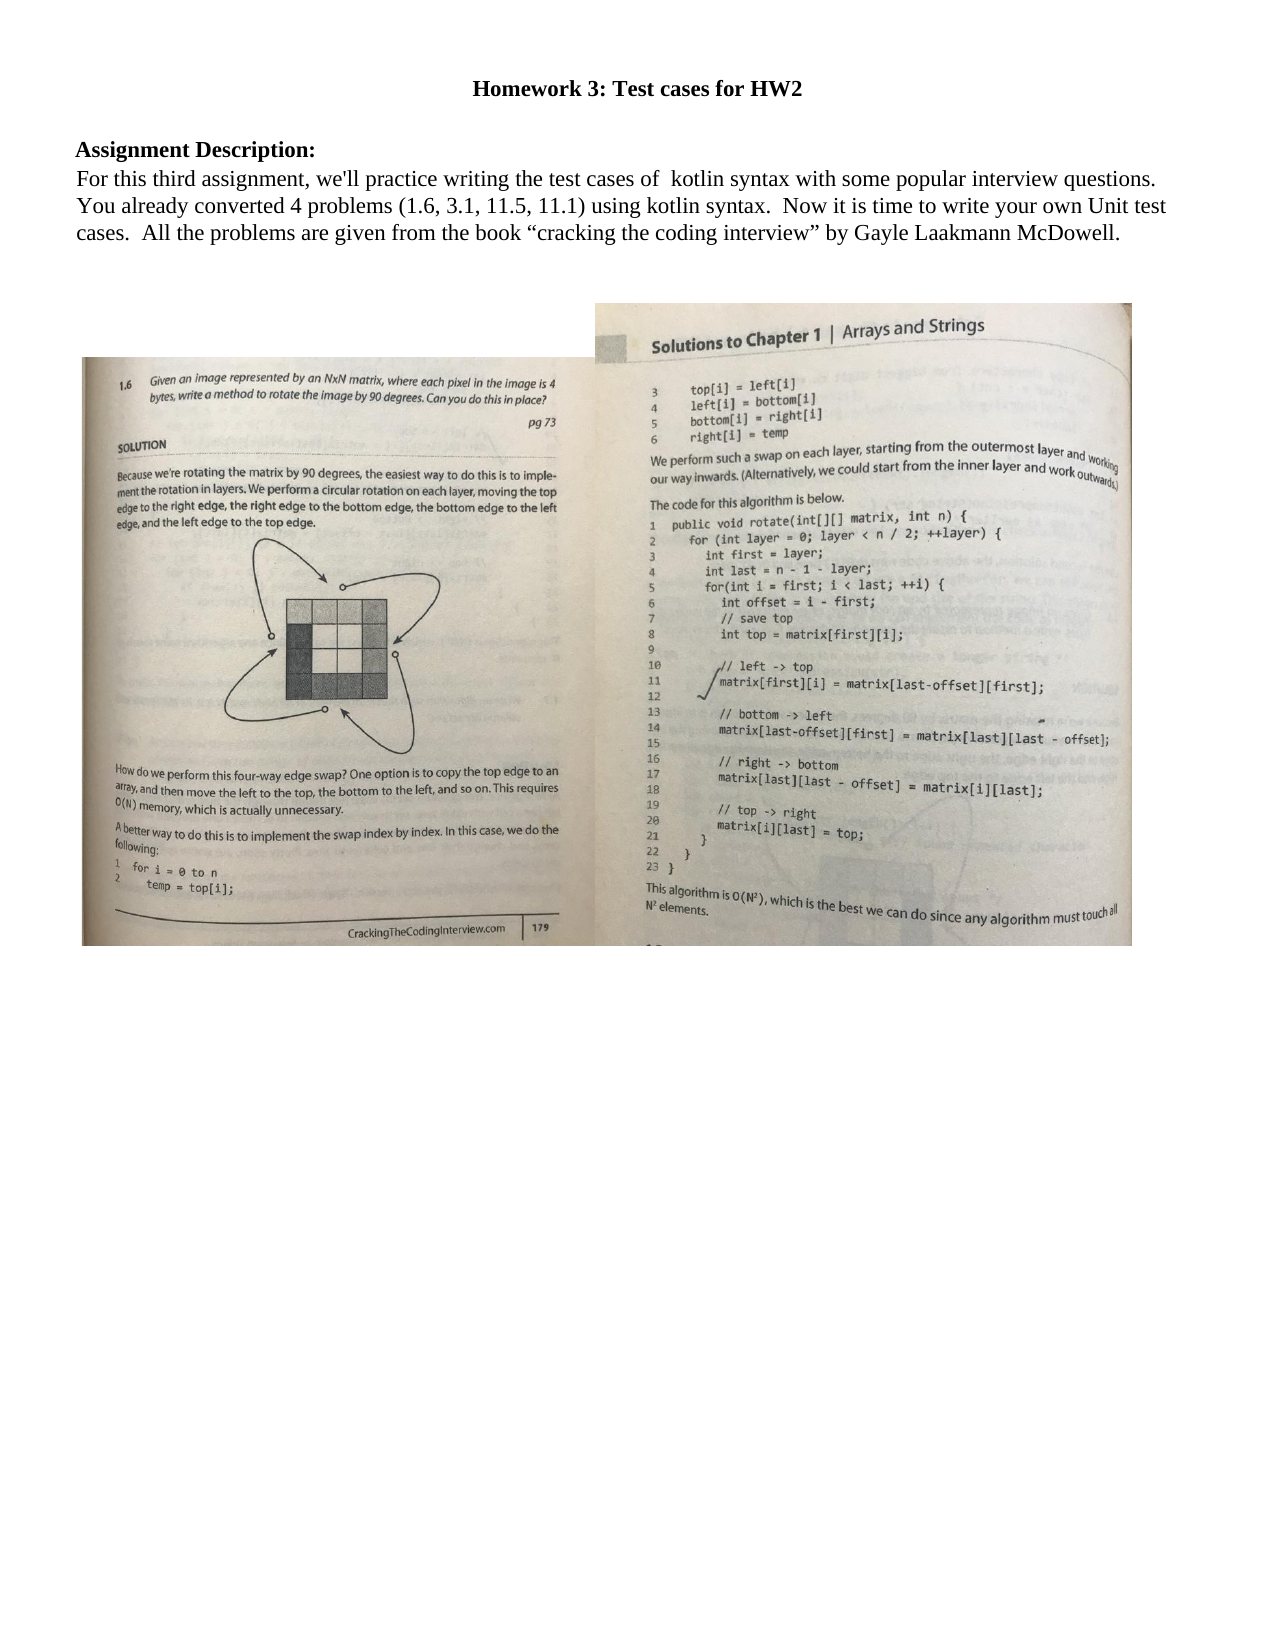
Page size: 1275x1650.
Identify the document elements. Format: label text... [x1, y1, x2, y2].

text For this third assignment, we'll practice writing the test cases of kotlin syntax with some popular interview questions. You already converted 4 problems (1.6, 3.1, 11.5, 11.1) using kotlin syntax. Now it is time to write your own Unit test cases. All the problems are given from the book “cracking the coding interview” by Gayle Laakmann McDowell. [76, 165, 1194, 246]
picture [81, 303, 1132, 946]
text Homework 3: Test cases for HW2 [80, 75, 1194, 101]
text Assignment Description: [75, 136, 1194, 163]
